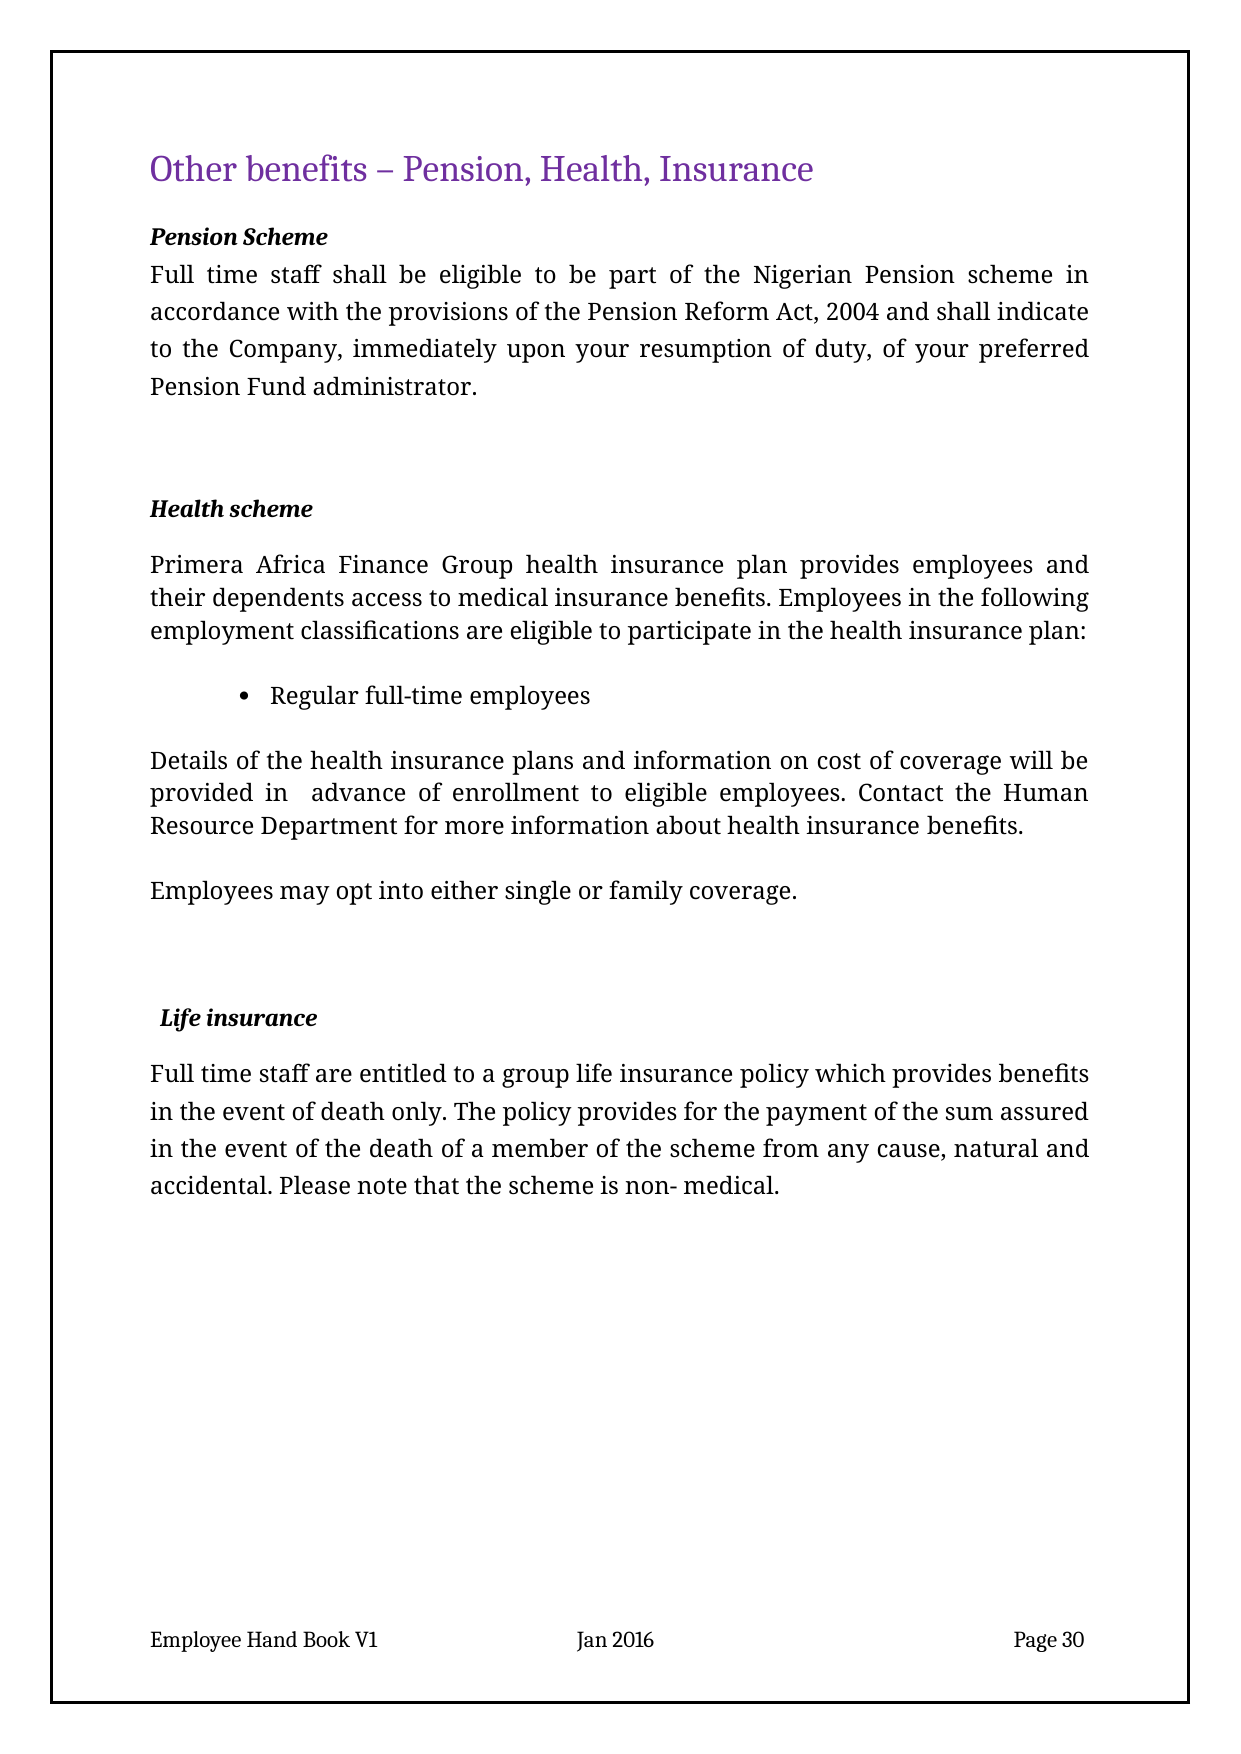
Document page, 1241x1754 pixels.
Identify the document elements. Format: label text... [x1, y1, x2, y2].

text Other benefits – Pension, Health, Insurance [150, 148, 1109, 191]
subtitle Health scheme [150, 495, 1109, 524]
list Regular full-time employees [240, 679, 1109, 711]
text Employees may opt into either single or family coverage. [150, 874, 1109, 907]
subtitle Pension Scheme [150, 223, 1109, 251]
text Full time staff are entitled to a group life insurance policy which provides benefits in the event of death only. The policy provides for the payment of the sum assured in the event of the death of a member of the scheme from any cause, natural and accidental. Please note that the scheme is non- medical. [150, 1057, 1091, 1202]
text Details of the health insurance plans and information on cost of coverage will be provided in advance of enrollment to eligible employees. Contact the Human Resource Department for more information about health insurance benefits. [150, 743, 1091, 841]
text Full time staff shall be eligible to be part of the Nigerian Pension scheme in accordance with the provisions of the Pension Reform Act, 2004 and shall indicate to the Company, immediately upon your resumption of duty, of your preferred Pension Fund administrator. [150, 257, 1091, 402]
text Primera Africa Finance Group health insurance plan provides employees and their dependents access to medical insurance benefits. Employees in the following employment classifications are eligible to participate in the health insurance plan: [150, 548, 1090, 646]
subtitle Life insurance [160, 1003, 1109, 1032]
